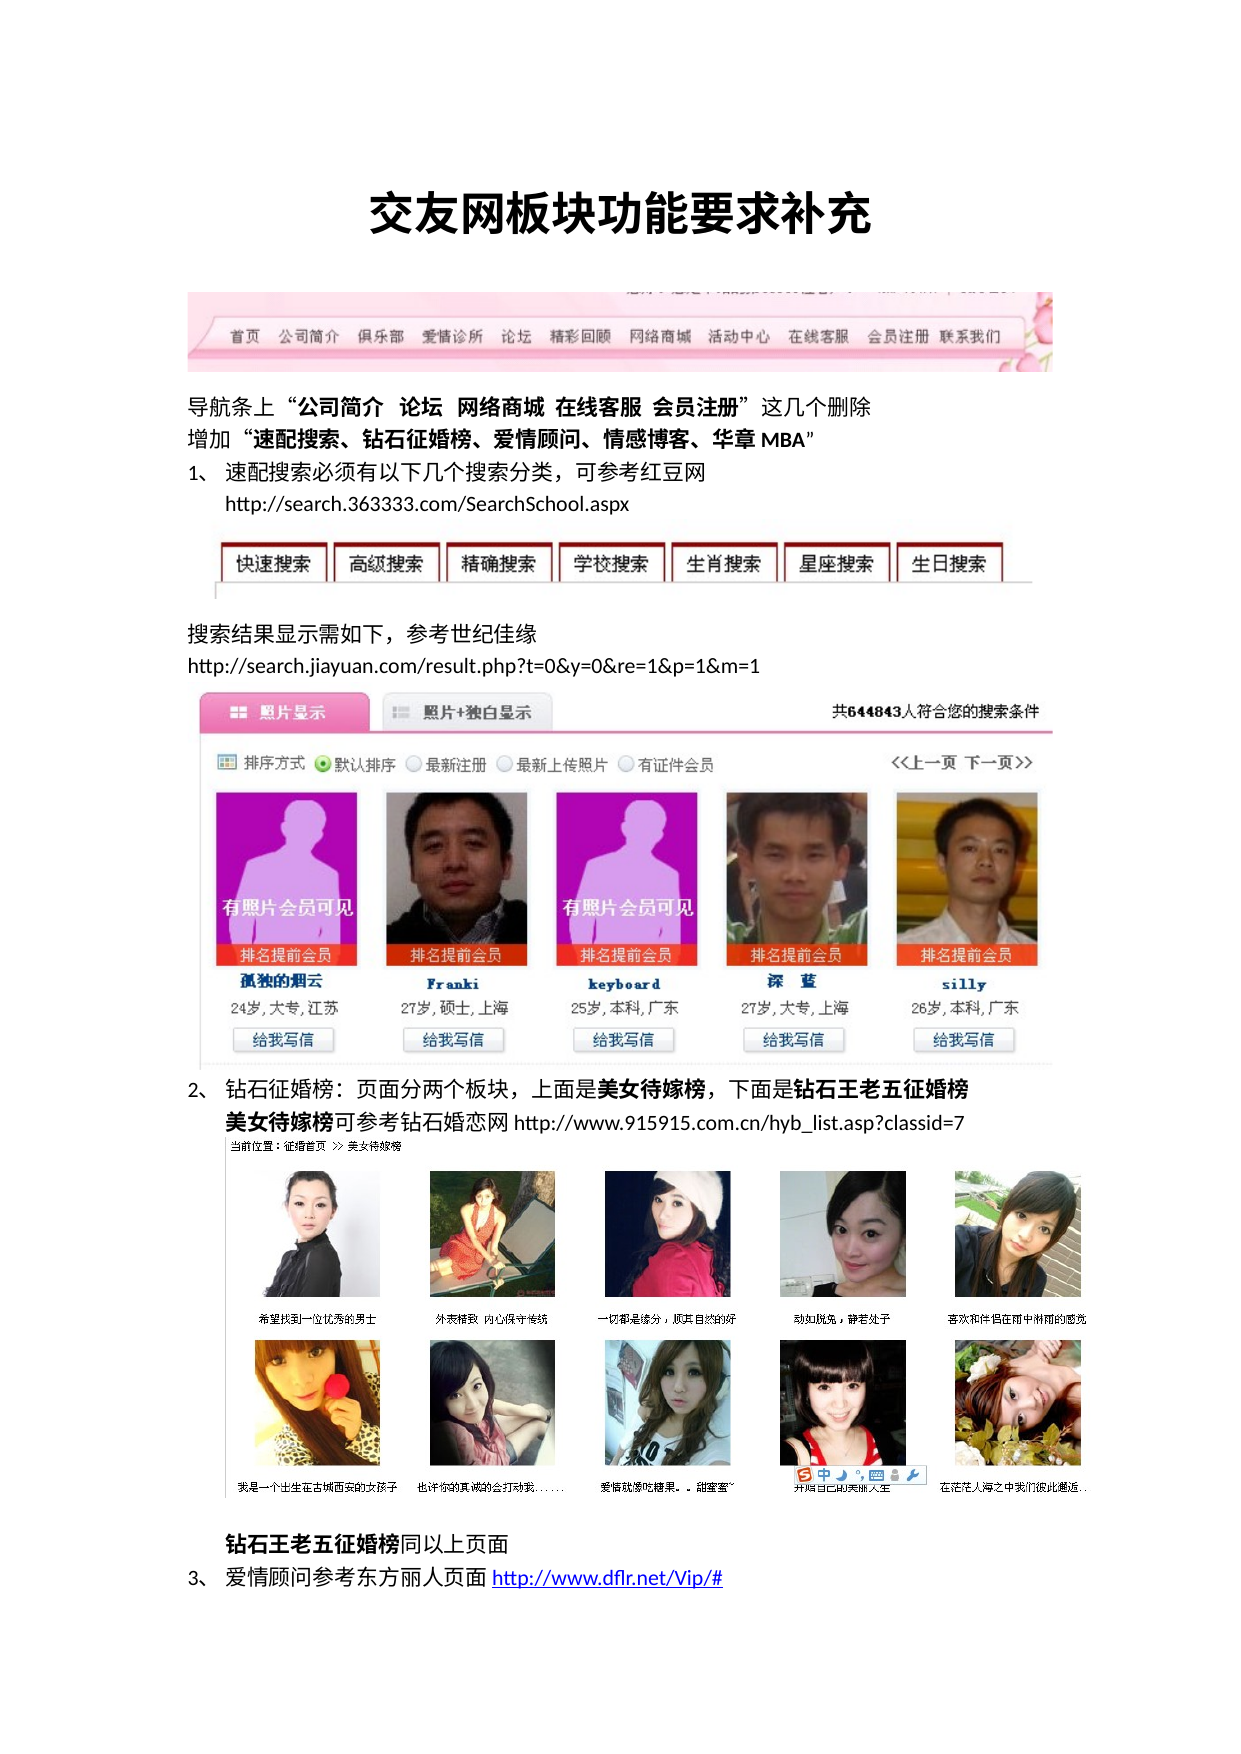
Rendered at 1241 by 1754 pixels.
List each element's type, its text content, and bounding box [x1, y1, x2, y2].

list http://search.363333.com/SearchSchool.aspx [225, 487, 1053, 519]
list 美女待嫁榜可参考钻石婚恋网http://www.915915.com.cn/hyb_list.asp?classid=7 [225, 1104, 1053, 1137]
text 交友网板块功能要求补充 [187, 162, 1053, 259]
list 速配搜索必须有以下几个搜索分类，可参考红豆网 [187, 454, 1053, 487]
text 导航条上“公司简介 论坛 网络商城 在线客服 会员注册”这几个删除 [187, 389, 1053, 422]
picture [187, 292, 1053, 372]
list 钻石王老五征婚榜同以上页面 [225, 1527, 1053, 1559]
list 钻石征婚榜：页面分两个板块，上面是美女待嫁榜，下面是钻石王老五征婚榜 [187, 1072, 1053, 1104]
text http://search.jiayuan.com/result.php?t=0&y=0&re=1&p=1&m=1 [187, 649, 1053, 682]
picture [187, 519, 1033, 599]
text 增加“速配搜索、钻石征婚榜、爱情顾问、情感博客、华章MBA” [187, 422, 1053, 454]
list 爱情顾问参考东方丽人页面http://www.dflr.net/Vip/# [187, 1559, 1053, 1592]
picture [225, 1137, 1091, 1498]
picture [187, 682, 1053, 1070]
text 搜索结果显示需如下，参考世纪佳缘 [187, 617, 1053, 649]
